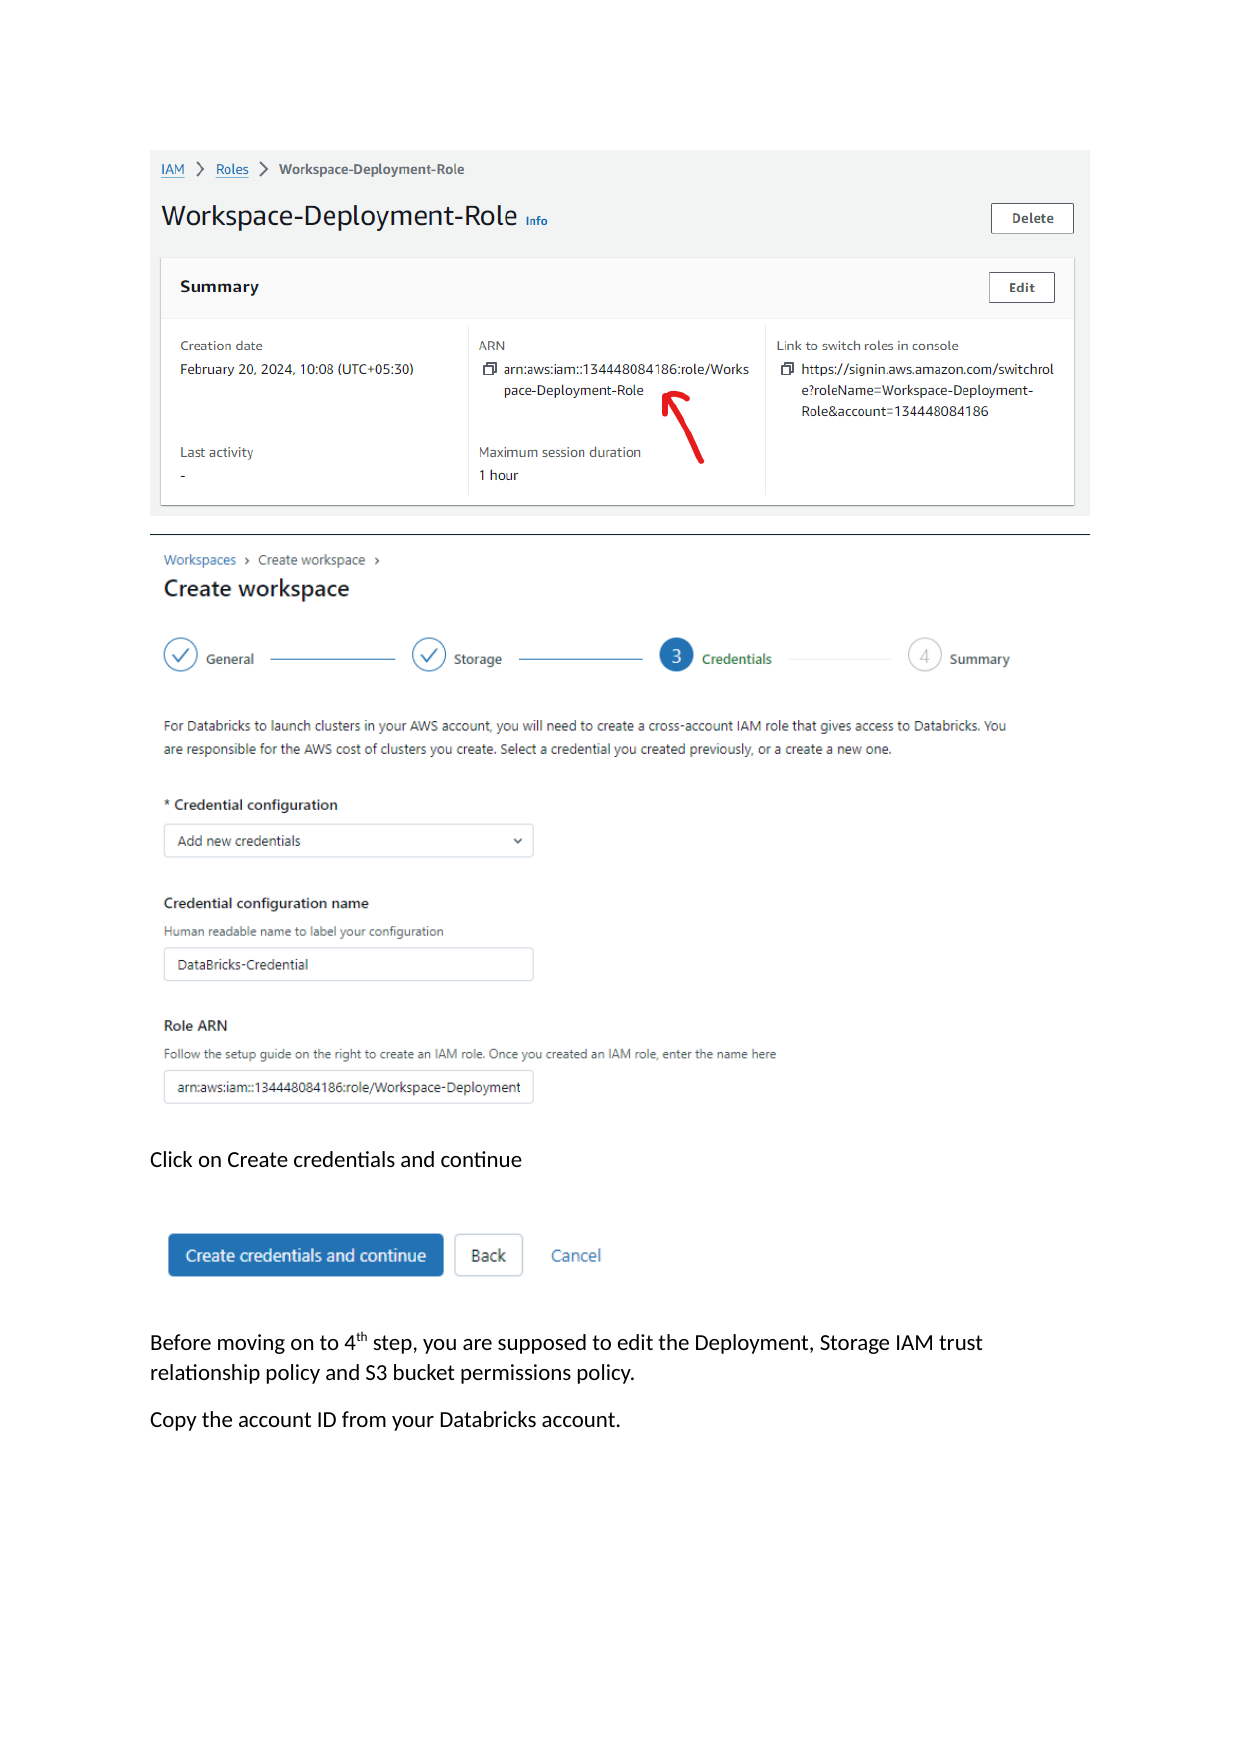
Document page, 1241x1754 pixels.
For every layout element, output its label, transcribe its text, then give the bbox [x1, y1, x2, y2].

picture [150, 1191, 1091, 1310]
text Before moving on to 4th step, you are supposed to edit the Deployment, Storage IAM trust relationship policy and S3 bucket permissions policy. [150, 1328, 1090, 1386]
picture [150, 534, 1091, 1126]
text Copy the account ID from your Databricks account. [150, 1405, 1090, 1433]
picture [150, 150, 1091, 516]
text Click on Create credentials and continue [150, 1145, 1090, 1173]
